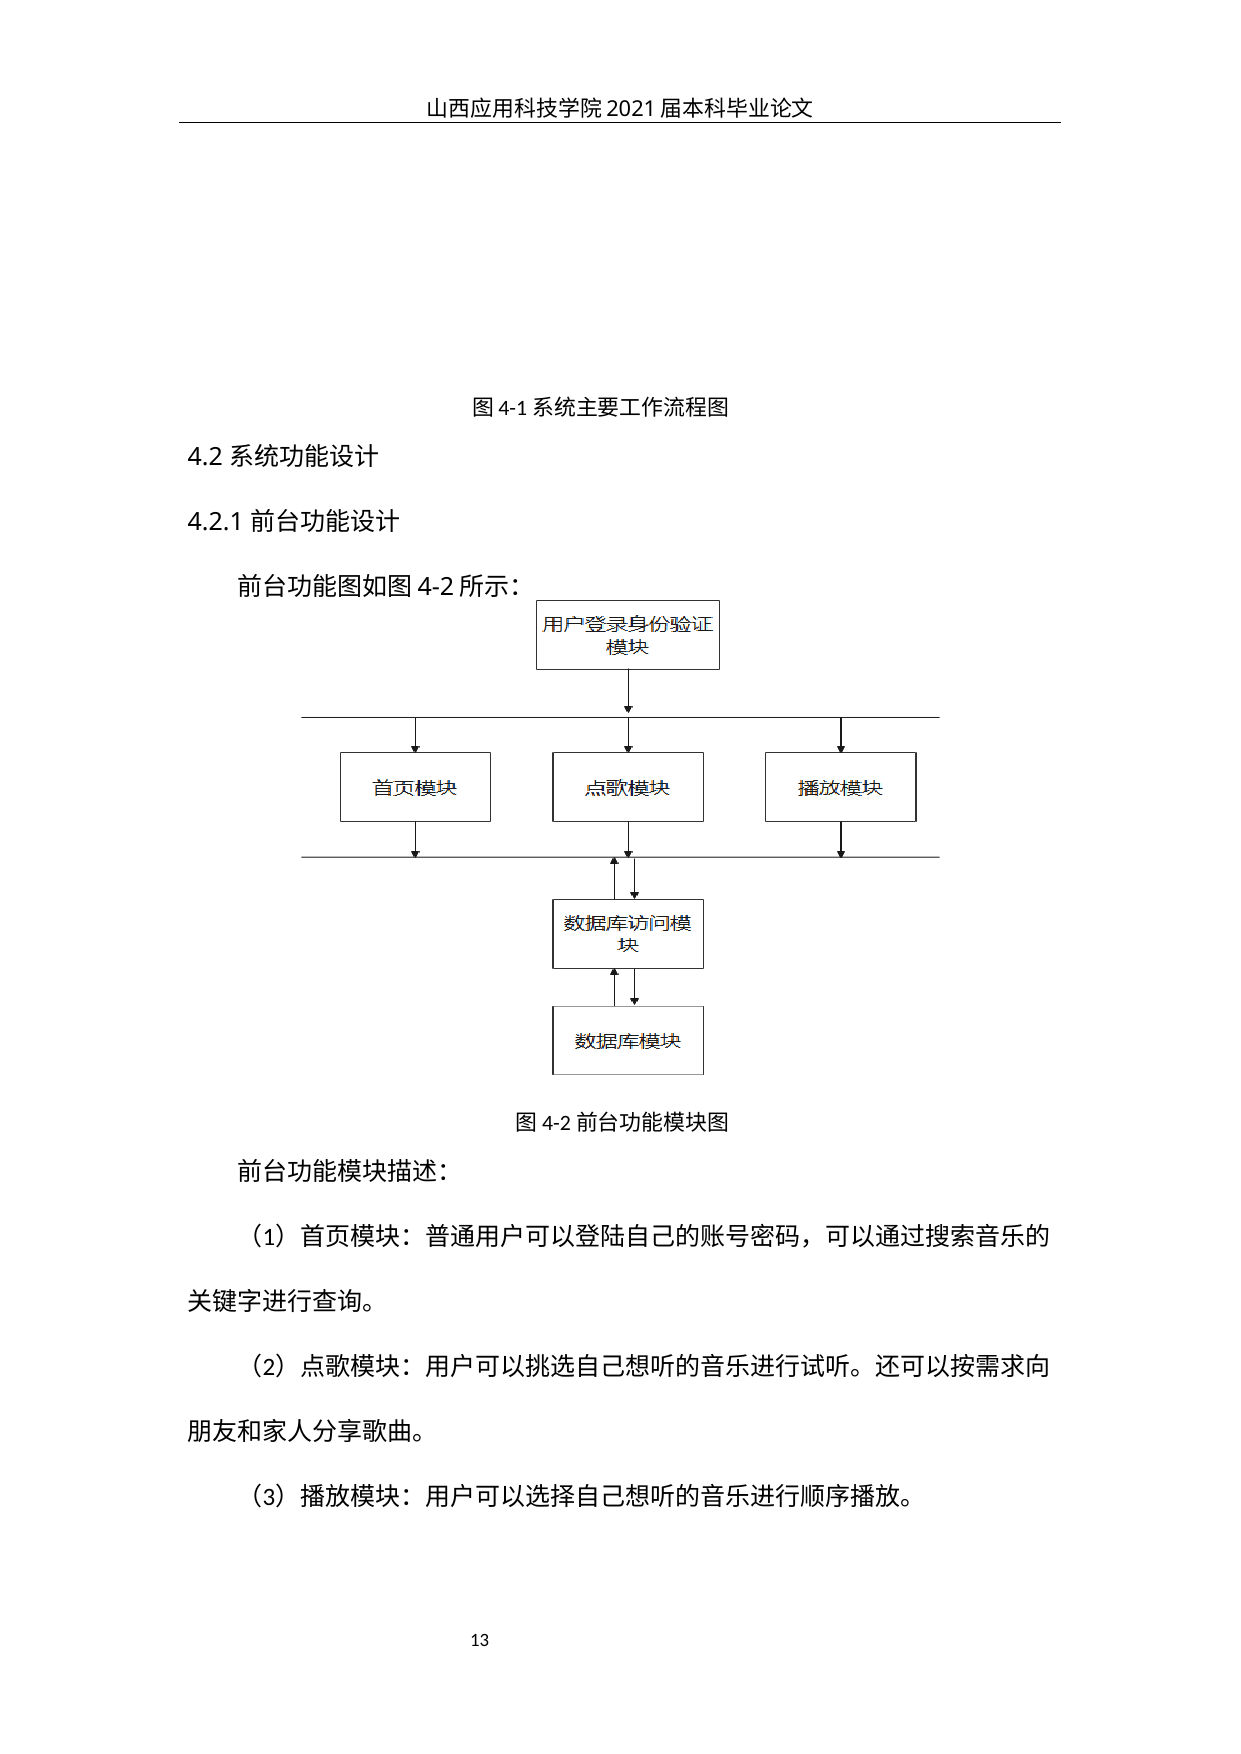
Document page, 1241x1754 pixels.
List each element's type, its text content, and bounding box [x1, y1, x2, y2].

text 图4-1 系统主要工作流程图 [187, 389, 1053, 422]
subtitle 4.2.1 前台功能设计 [187, 487, 1053, 552]
list 播放模块：用户可以选择自己想听的音乐进行顺序播放。 [187, 1462, 1053, 1527]
list 点歌模块：用户可以挑选自己想听的音乐进行试听。还可以按需求向朋友和家人分享歌曲。 [187, 1332, 1053, 1462]
picture [300, 599, 940, 1075]
list 首页模块：普通用户可以登陆自己的账号密码，可以通过搜索音乐的关键字进行查询。 [187, 1202, 1053, 1332]
subtitle 4.2 系统功能设计 [187, 422, 1053, 487]
text 前台功能图如图4-2所示： [187, 552, 1053, 617]
text 前台功能模块描述： [187, 1137, 1053, 1202]
text 图4-2 前台功能模块图 [187, 1104, 1053, 1137]
